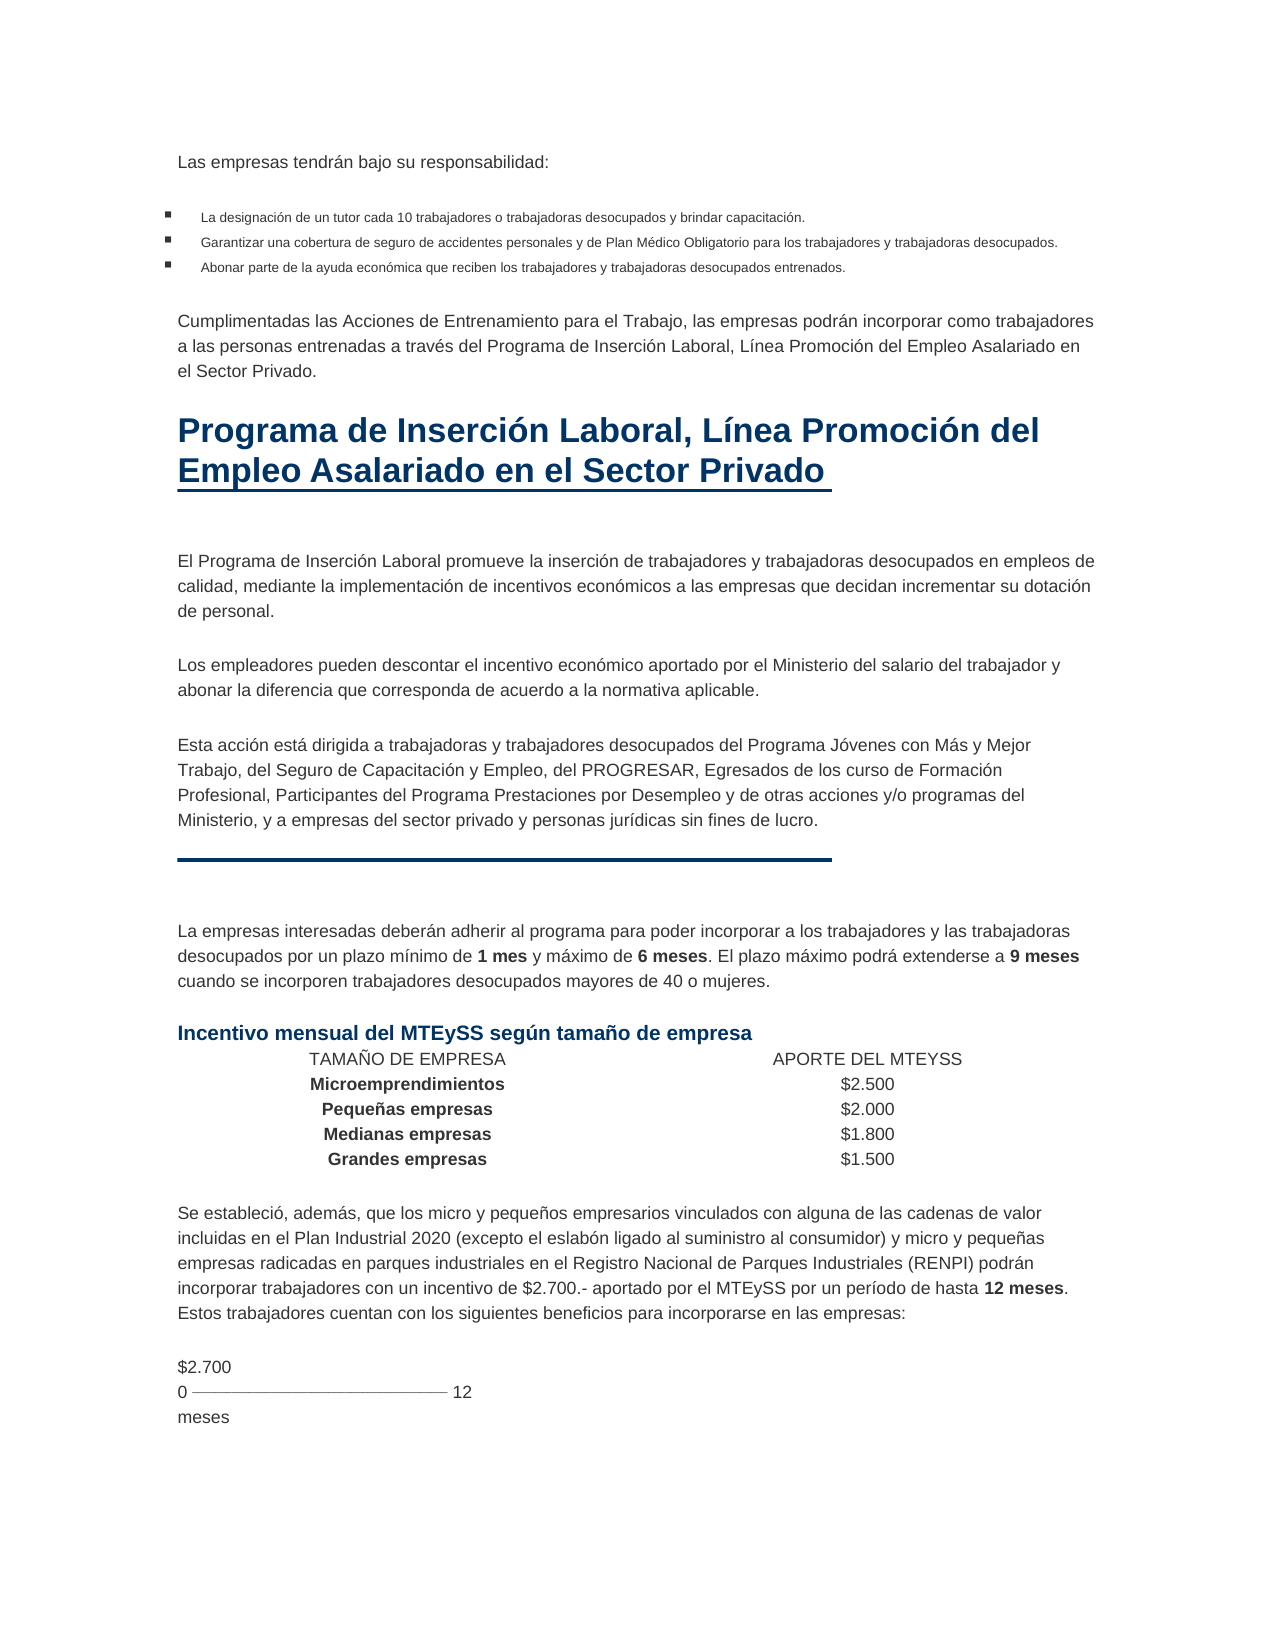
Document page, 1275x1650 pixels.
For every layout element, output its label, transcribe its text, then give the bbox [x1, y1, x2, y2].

text La empresas interesadas deberán adherir al programa para poder incorporar a los trabajadores y las trabajadoras desocupados por un plazo mínimo de 1 mes y máximo de 6 meses. El plazo máximo podrá extenderse a 9 meses cuando se incorporen trabajadores desocupados mayores de 40 o mujeres. [177, 916, 1098, 991]
text El Programa de Inserción Laboral promueve la inserción de trabajadores y trabajadoras desocupados en empleos de calidad, mediante la implementación de incentivos económicos a las empresas que decidan incrementar su dotación de personal. [177, 546, 1098, 621]
list Abonar parte de la ayuda económica que reciben los trabajadores y trabajadoras desocupados entrenados. [163, 252, 1098, 277]
table_cell Medianas empresas [177, 1119, 637, 1144]
text Esta acción está dirigida a trabajadoras y trabajadores desocupados del Programa Jóvenes con Más y Mejor Trabajo, del Seguro de Capacitación y Empleo, del PROGRESAR, Egresados de los curso de Formación Profesional, Participantes del Programa Prestaciones por Desempleo y de otras acciones y/o programas del Ministerio, y a empresas del sector privado y personas jurídicas sin fines de lucro. [177, 730, 1098, 830]
picture [177, 858, 832, 862]
table_cell $2.000 [638, 1094, 1098, 1119]
table_header TAMAÑO DE EMPRESA [177, 1044, 637, 1069]
table_cell Grandes empresas [177, 1144, 637, 1169]
text Se estableció, además, que los micro y pequeños empresarios vinculados con alguna de las cadenas de valor incluidas en el Plan Industrial 2020 (excepto el eslabón ligado al suministro al consumidor) y micro y pequeñas empresas radicadas en parques industriales en el Registro Nacional de Parques Industriales (RENPI) podrán incorporar trabajadores con un incentivo de $2.700.- aportado por el MTEySS por un período de hasta 12 meses. Estos trabajadores cuentan con los siguientes beneficios para incorporarse en las empresas: [177, 1198, 1098, 1323]
table_header APORTE DEL MTEYSS [638, 1044, 1098, 1069]
list La designación de un tutor cada 10 trabajadores o trabajadoras desocupados y brindar capacitación. [163, 202, 1098, 227]
text Las empresas tendrán bajo su responsabilidad: [177, 148, 1098, 173]
table_cell Pequeñas empresas [177, 1094, 637, 1119]
text Los empleadores pueden descontar el incentivo económico aportado por el Ministerio del salario del trabajador y abonar la diferencia que corresponda de acuerdo a la normativa aplicable. [177, 651, 1098, 701]
table_cell $1.500 [638, 1144, 1098, 1169]
list Garantizar una cobertura de seguro de accidentes personales y de Plan Médico Obligatorio para los trabajadores y trabajadoras desocupados. [163, 227, 1098, 252]
text Cumplimentadas las Acciones de Entrenamiento para el Trabajo, las empresas podrán incorporar como trabajadores a las personas entrenadas a través del Programa de Inserción Laboral, Línea Promoción del Empleo Asalariado en el Sector Privado. [177, 306, 1098, 381]
text Programa de Inserción Laboral, Línea Promoción del Empleo Asalariado en el Sector Privado [177, 410, 1098, 489]
table_cell $1.800 [638, 1119, 1098, 1144]
text 0 _____________________________________________ 12 meses [177, 1378, 1098, 1428]
table_cell $2.500 [638, 1069, 1098, 1094]
text $2.700 [177, 1353, 1098, 1378]
text Incentivo mensual del MTEySS según tamaño de empresa [177, 1020, 1098, 1044]
table_cell Microemprendimientos [177, 1069, 637, 1094]
